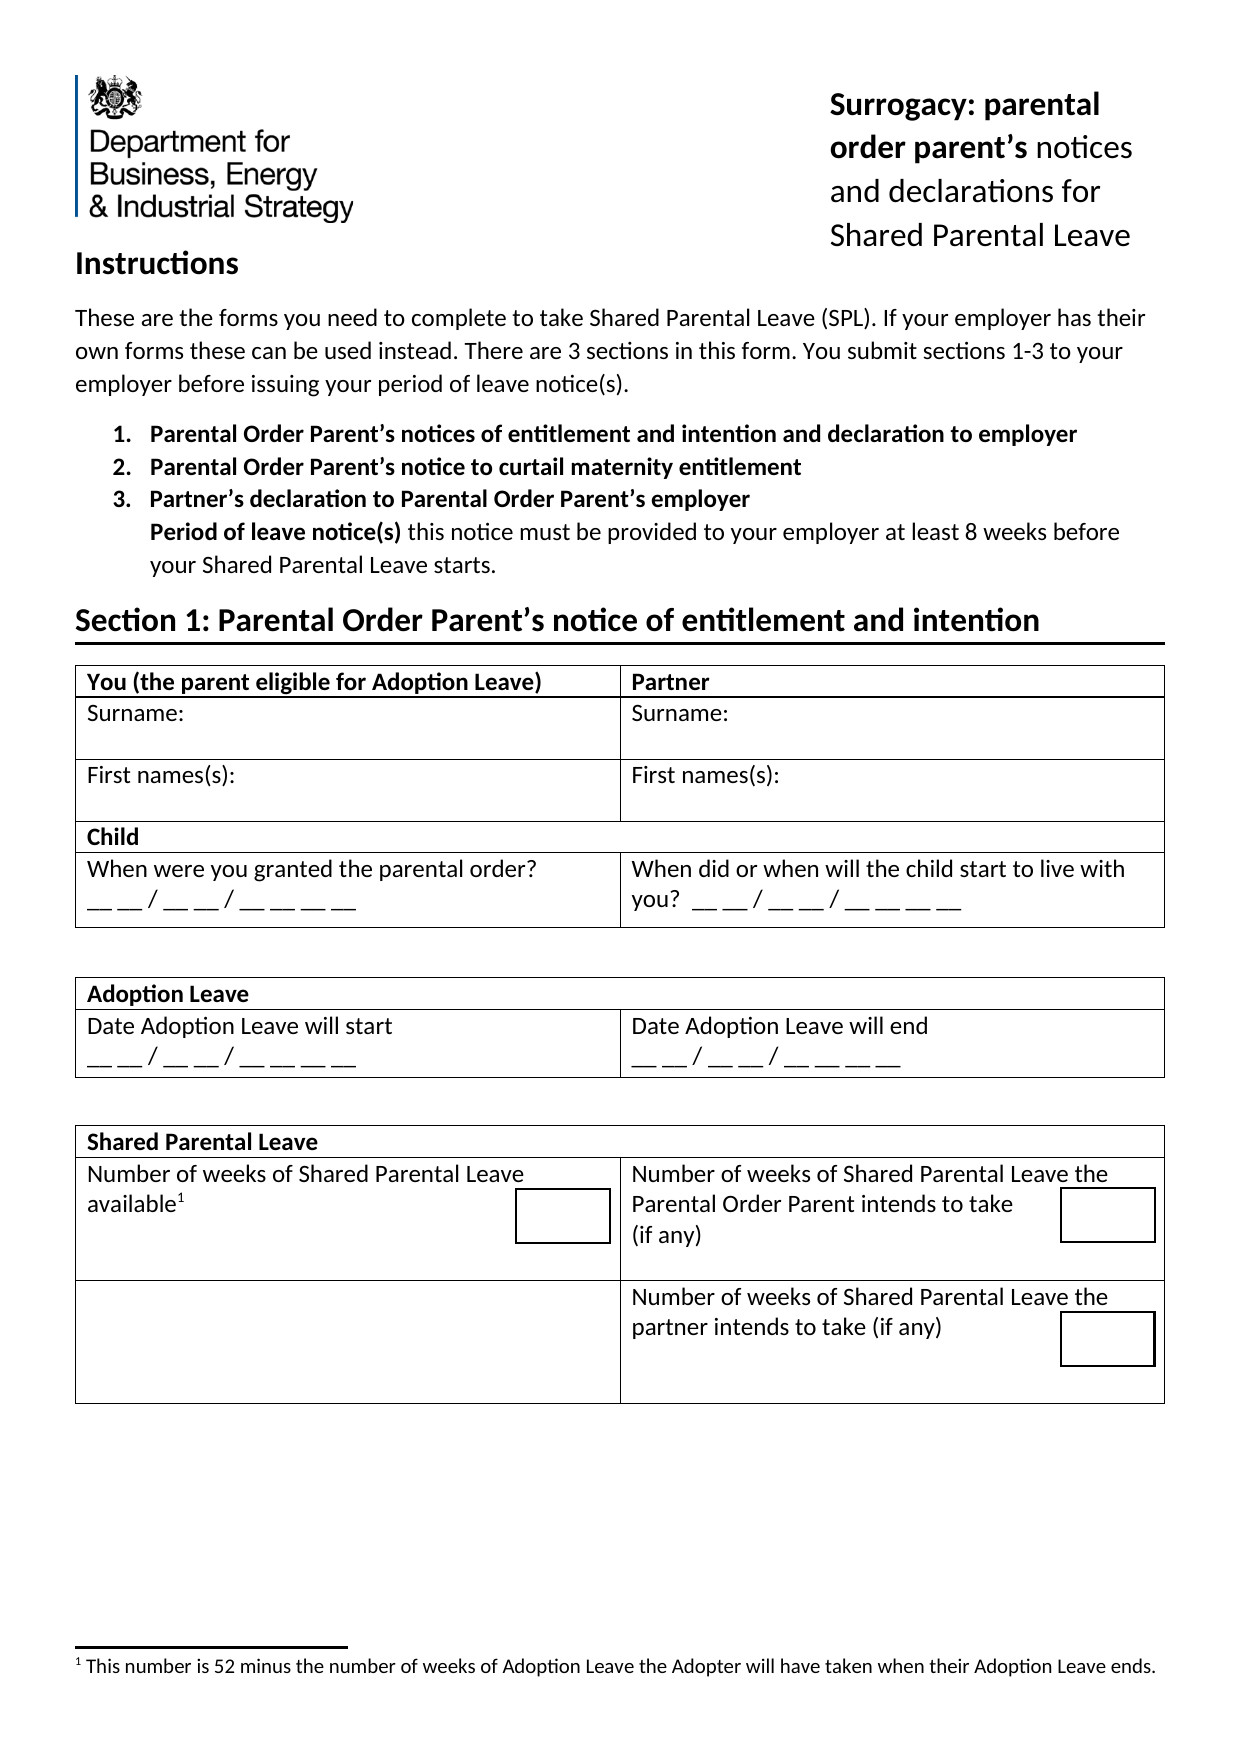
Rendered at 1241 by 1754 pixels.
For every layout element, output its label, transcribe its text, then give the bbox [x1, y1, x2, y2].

table_cell When did or when will the child start to live with you? __ __ / __ __ / __ __ __ __ [621, 853, 1164, 927]
table_cell First names(s): [621, 760, 1164, 821]
table_cell Date Adoption Leave will end __ __ / __ __ / __ __ __ __ [621, 1010, 1164, 1077]
table_cell Number of weeks of Shared Parental Leave the partner intends to take (if any) [621, 1281, 1164, 1403]
table_header Partner [621, 666, 1164, 696]
table_cell Number of weeks of Shared Parental Leave available [76, 1158, 620, 1280]
text These are the forms you need to complete to take Shared Parental Leave (SPL). If your employer has their own forms these can be used instead. There are 3 sections in this form. You submit sections 1-3 to your employer before issuing your period of leave notice(s). [75, 302, 1165, 399]
text Section 1: Parental Order Parent’s notice of entitlement and intention [75, 599, 1165, 642]
table_header Shared Parental Leave [76, 1126, 1164, 1157]
table_cell When were you granted the parental order? __ __ / __ __ / __ __ __ __ [76, 853, 620, 927]
list Partner’s declaration to Parental Order Parent’s employer [112, 483, 1165, 514]
table_cell Surname: [76, 698, 620, 758]
table_cell First names(s): [76, 760, 620, 821]
text Instructions [75, 242, 1165, 282]
table_cell Surname: [621, 698, 1164, 758]
table_header You (the parent eligible for Adoption Leave) [76, 666, 620, 696]
list Period of leave notice(s) this notice must be provided to your employer at least 8 weeks before your Shared Parental Leave starts. [150, 516, 1165, 580]
table_header Adoption Leave [76, 978, 1164, 1009]
table_cell [76, 1281, 620, 1403]
table_cell Child [76, 822, 1164, 852]
picture [75, 75, 354, 223]
list Parental Order Parent’s notice to curtail maternity entitlement [112, 451, 1165, 481]
table_cell Date Adoption Leave will start __ __ / __ __ / __ __ __ __ [76, 1010, 620, 1077]
list Parental Order Parent’s notices of entitlement and intention and declaration to employer [112, 418, 1165, 448]
table_cell Number of weeks of Shared Parental Leave the Parental Order Parent intends to take (if any) [621, 1158, 1164, 1280]
